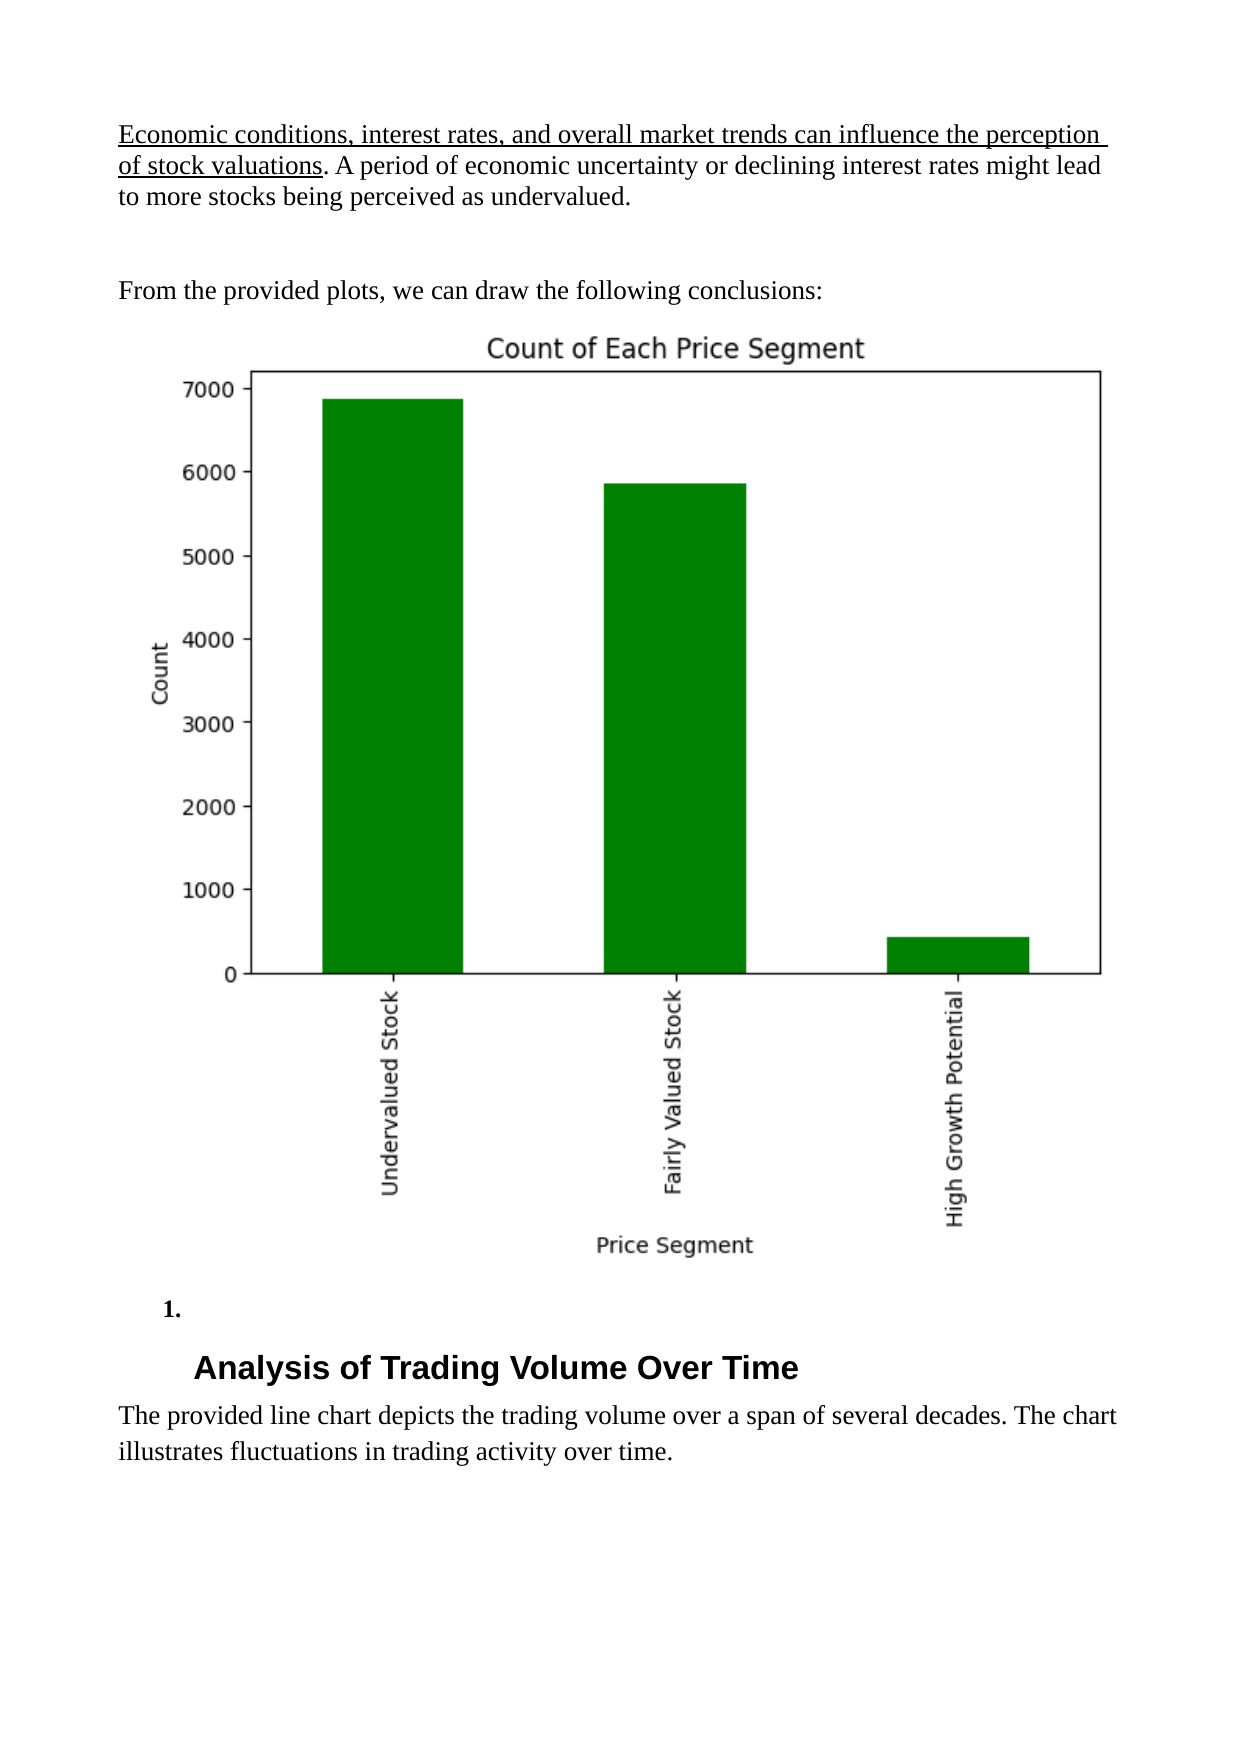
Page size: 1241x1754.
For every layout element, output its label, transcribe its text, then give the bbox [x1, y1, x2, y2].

text The provided line chart depicts the trading volume over a span of several decades. The chart illustrates fluctuations in trading activity over time. [118, 1399, 1122, 1466]
text Economic conditions, interest rates, and overall market trends can influence the perception of stock valuations. A period of economic uncertainty or declining interest rates might lead to more stocks being perceived as undervalued. [118, 118, 1122, 212]
picture [135, 321, 1114, 1272]
text From the provided plots, we can draw the following conclusions: [118, 274, 1122, 305]
subtitle Analysis of Trading Volume Over Time [118, 1348, 1122, 1387]
